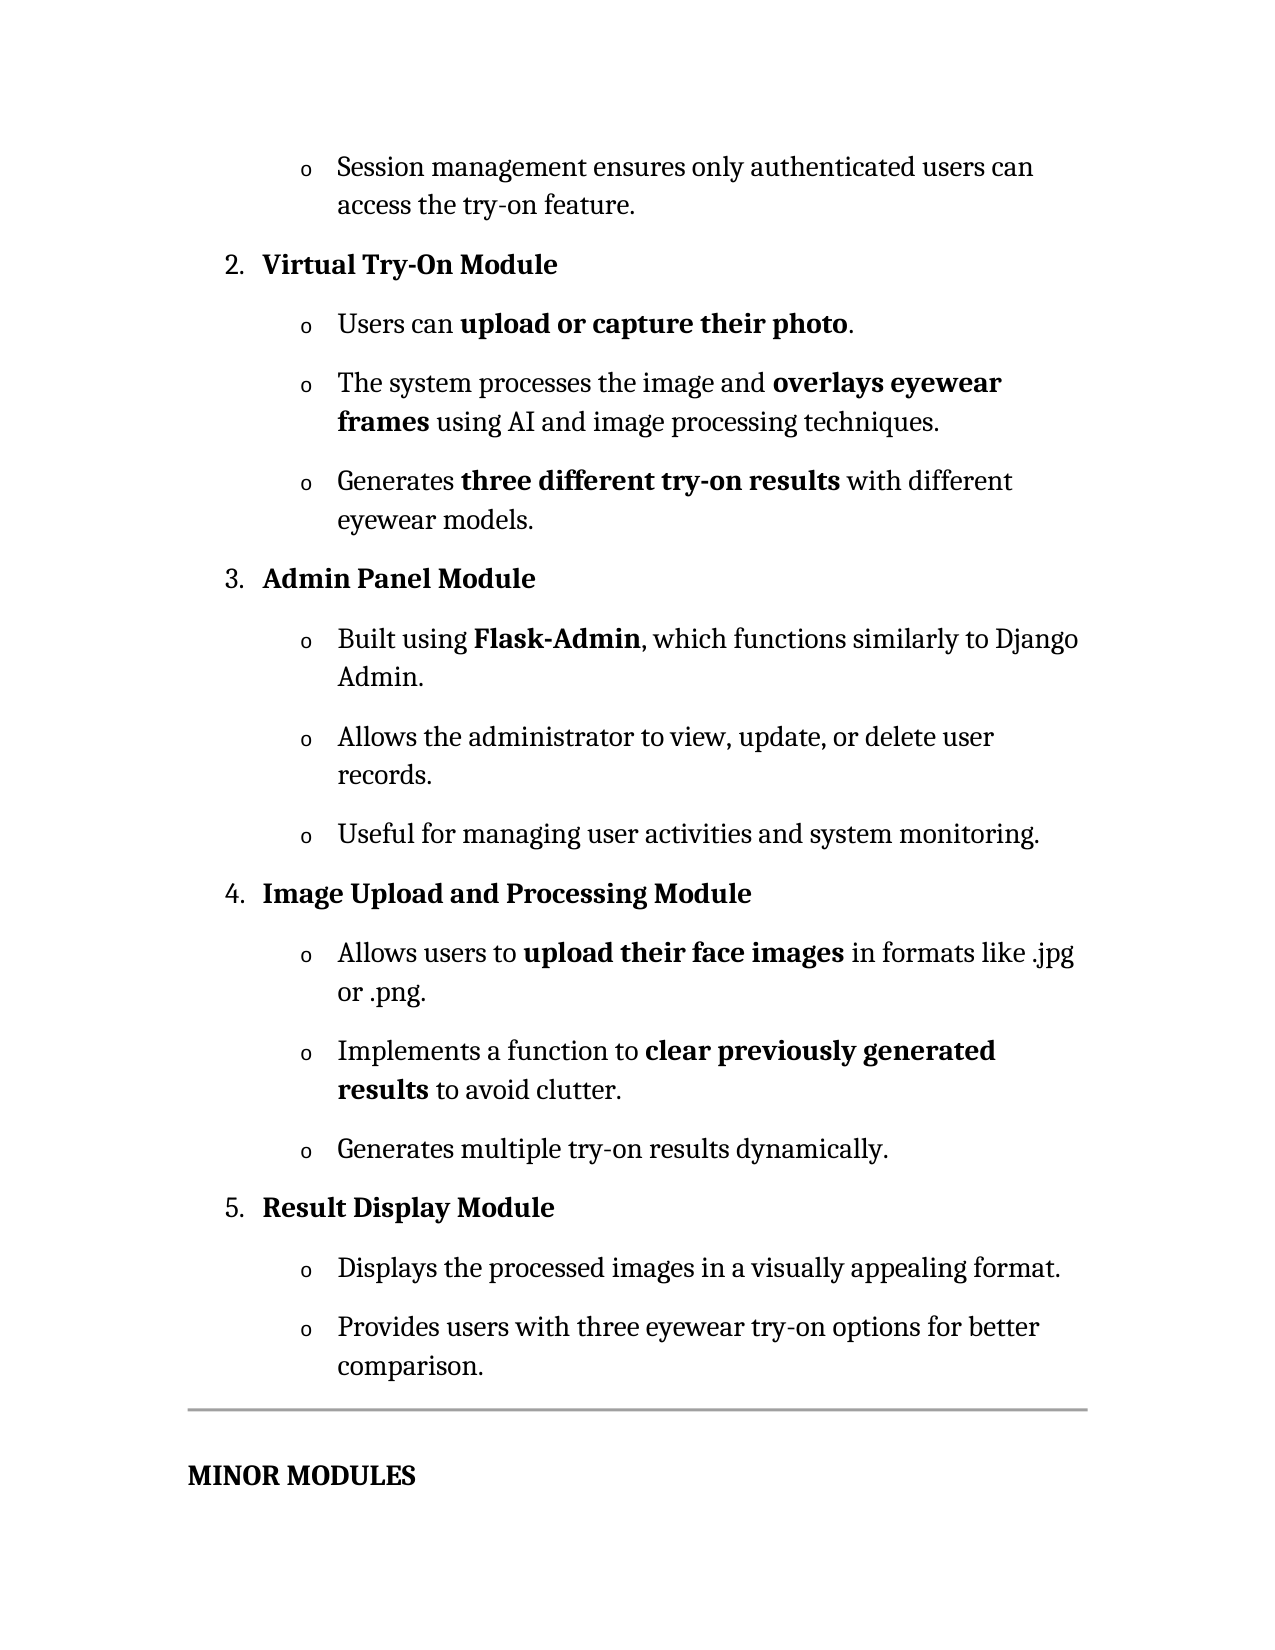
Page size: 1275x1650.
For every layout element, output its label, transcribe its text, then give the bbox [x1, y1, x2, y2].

list Generates multiple try-on results dynamically. [300, 1132, 1087, 1166]
list Image Upload and Processing Module [225, 877, 1087, 911]
list Allows the administrator to view, update, or delete user records. [300, 720, 1087, 792]
list Displays the processed images in a visually appealing format. [300, 1251, 1087, 1284]
list Admin Panel Module [225, 562, 1087, 596]
list The system processes the image and overlays eyewear frames using AI and image processing techniques. [300, 367, 1087, 439]
list Provides users with three eyewear try-on options for better comparison. [300, 1310, 1087, 1382]
list Built using Flask-Admin, which functions similarly to Django Admin. [300, 622, 1087, 694]
list Generates three different try-on results with different eyewear models. [300, 464, 1087, 537]
text MINOR MODULES [187, 1459, 1087, 1493]
list Result Display Module [225, 1192, 1087, 1225]
list Implements a function to clear previously generated results to avoid clutter. [300, 1034, 1087, 1106]
list Users can upload or capture their photo. [300, 307, 1087, 341]
list Allows users to upload their face images in formats like .jpg or .png. [300, 936, 1087, 1008]
list Session management ensures only authenticated users can access the try-on feature. [300, 150, 1087, 222]
list Useful for managing user activities and system monitoring. [300, 818, 1087, 851]
list Virtual Try-On Module [225, 248, 1087, 281]
